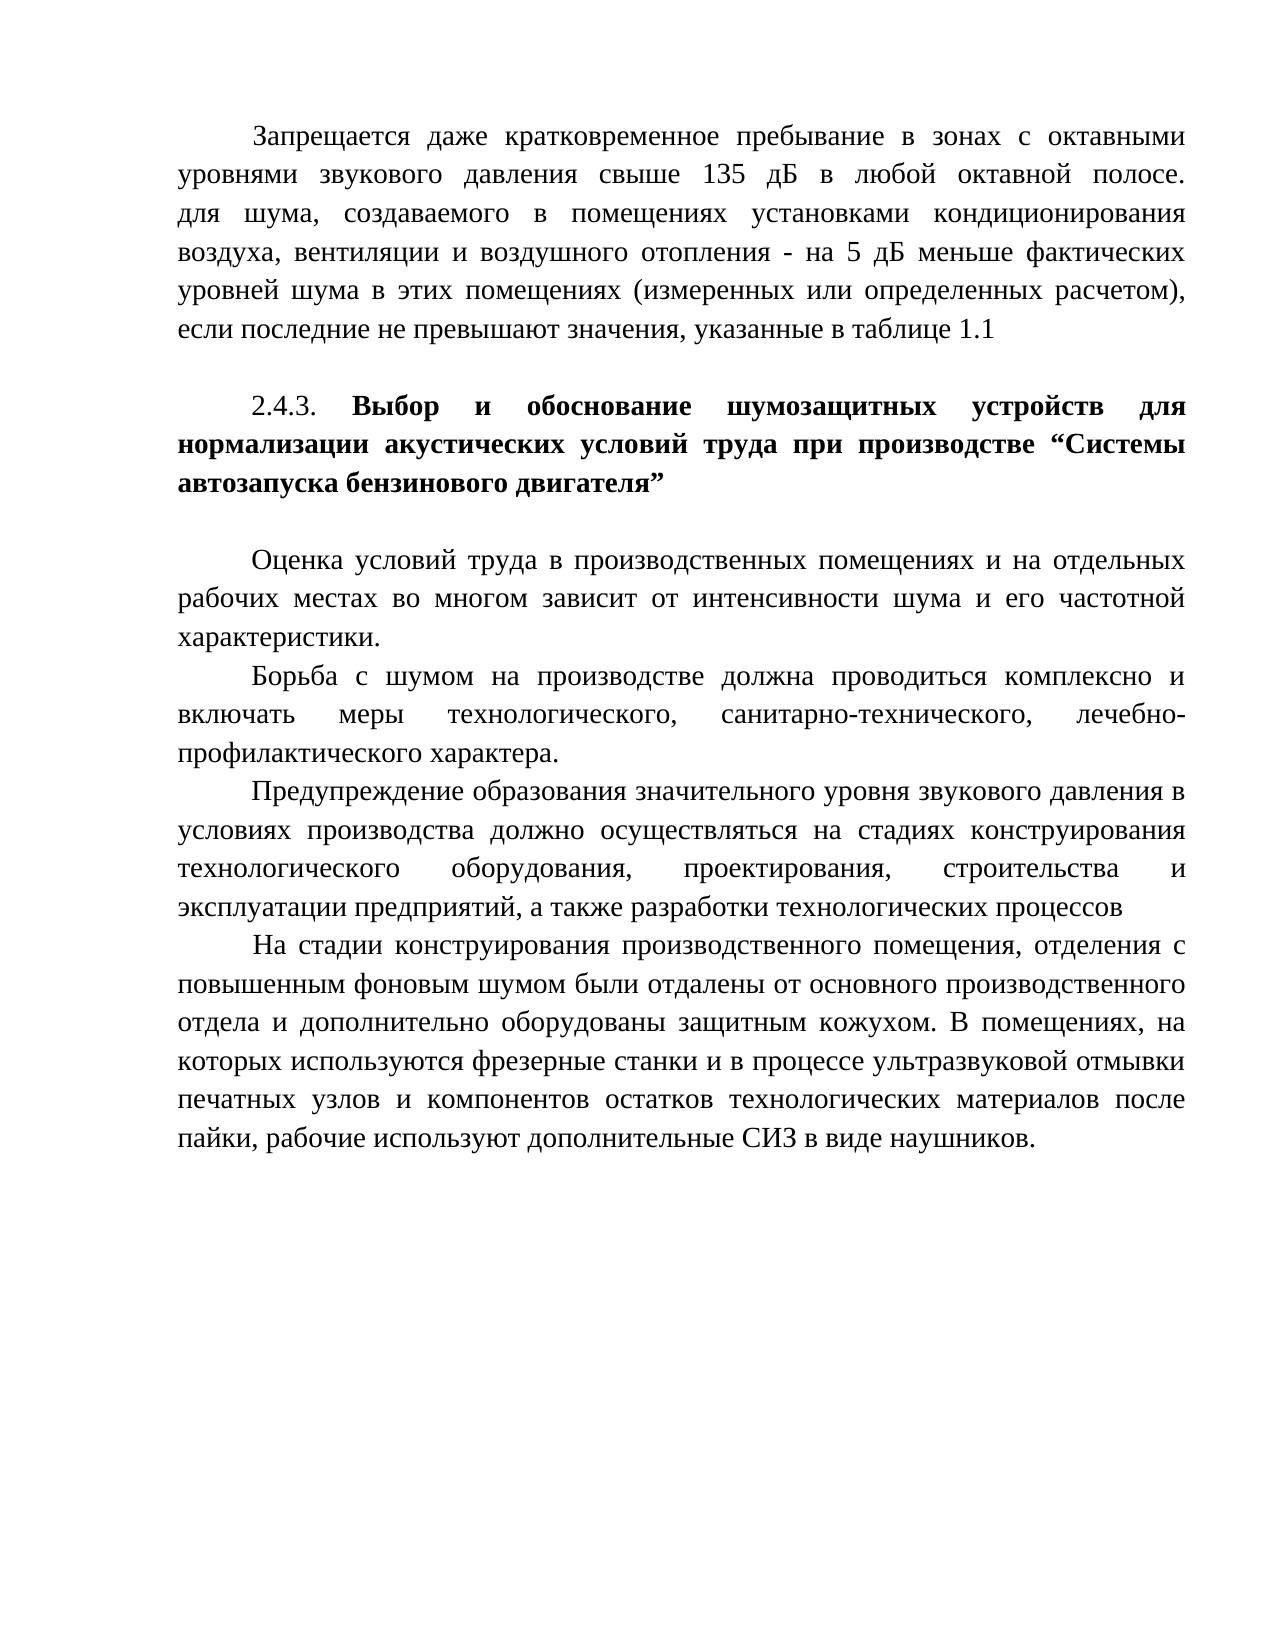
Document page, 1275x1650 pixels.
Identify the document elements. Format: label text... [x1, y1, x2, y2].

text На стадии конструирования производственного помещения, отделения с повышенным фоновым шумом были отдалены от основного производственного отдела и дополнительно оборудованы защитным кожухом. В помещениях, на которых используются фрезерные станки и в процессе ультразвуковой отмывки печатных узлов и компонентов остатков технологических материалов после пайки, рабочие используют дополнительные СИЗ в виде наушников. [177, 927, 1186, 1154]
text Запрещается даже кратковременное пребывание в зонах с октавными уровнями звукового давления свыше 135 дБ в любой октавной полосе. для шума, создаваемого в помещениях установками кондиционирования воздуха, вентиляции и воздушного отопления - на 5 дБ меньше фактических уровней шума в этих помещениях (измеренных или определенных расчетом), если последние не превышают значения, указанные в таблице 1.1 [177, 118, 1186, 344]
text 2.4.3. Выбор и обоснование шумозащитных устройств для нормализации акустических условий труда при производстве “Системы автозапуска бензинового двигателя” [177, 388, 1186, 498]
list Борьба с шумом на производстве должна проводиться комплексно и включать меры технологического, санитарно-технического, лечебно-профилактического характера. [177, 658, 1186, 768]
list Оценка условий труда в производственных помещениях и на отдельных рабочих местах во многом зависит от интенсивности шума и его частотной характеристики. [177, 542, 1186, 653]
list Предупреждение образования значительного уровня звукового давления в условиях производства должно осуществляться на стадиях конструирования технологического оборудования, проектирования, строительства и эксплуатации предприятий, а также разработки технологических процессов [177, 773, 1186, 922]
